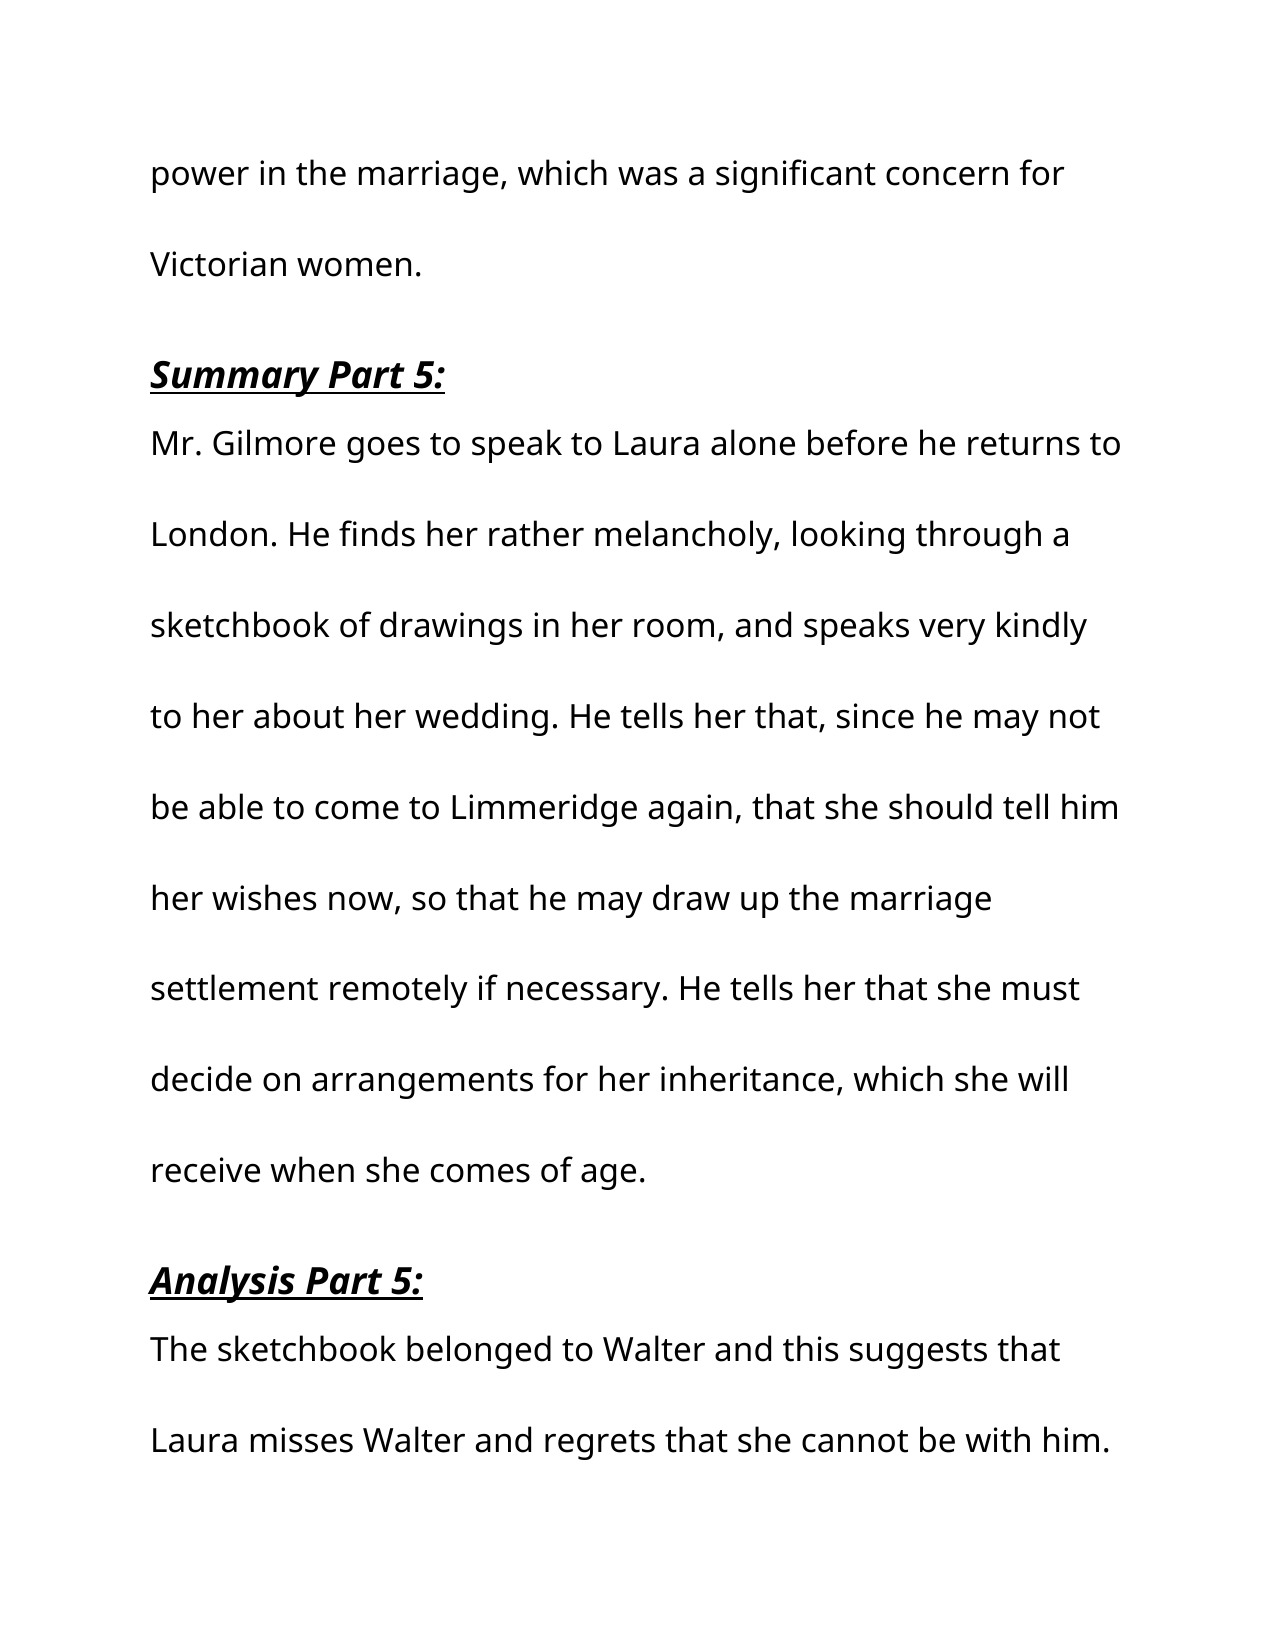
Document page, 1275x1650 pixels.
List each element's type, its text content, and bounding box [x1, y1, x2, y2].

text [150, 1326, 1125, 1462]
text Summary Part 5: [150, 348, 1125, 399]
text Mr. Gilmore goes to speak to Laura alone before he returns to London. He finds her rather melancholy, looking through a sketchbook of drawings in her room, and speaks very kindly to her about her wedding. He tells her that, since he may not be able to come to Limmeridge again, that she should tell him her wishes now, so that he may draw up the marriage settlement remotely if necessary. He tells her that she must decide on arrangements for her inheritance, which she will receive when she comes of age. [150, 420, 1125, 1192]
text Analysis Part 5: [150, 1254, 1125, 1305]
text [150, 150, 1125, 286]
